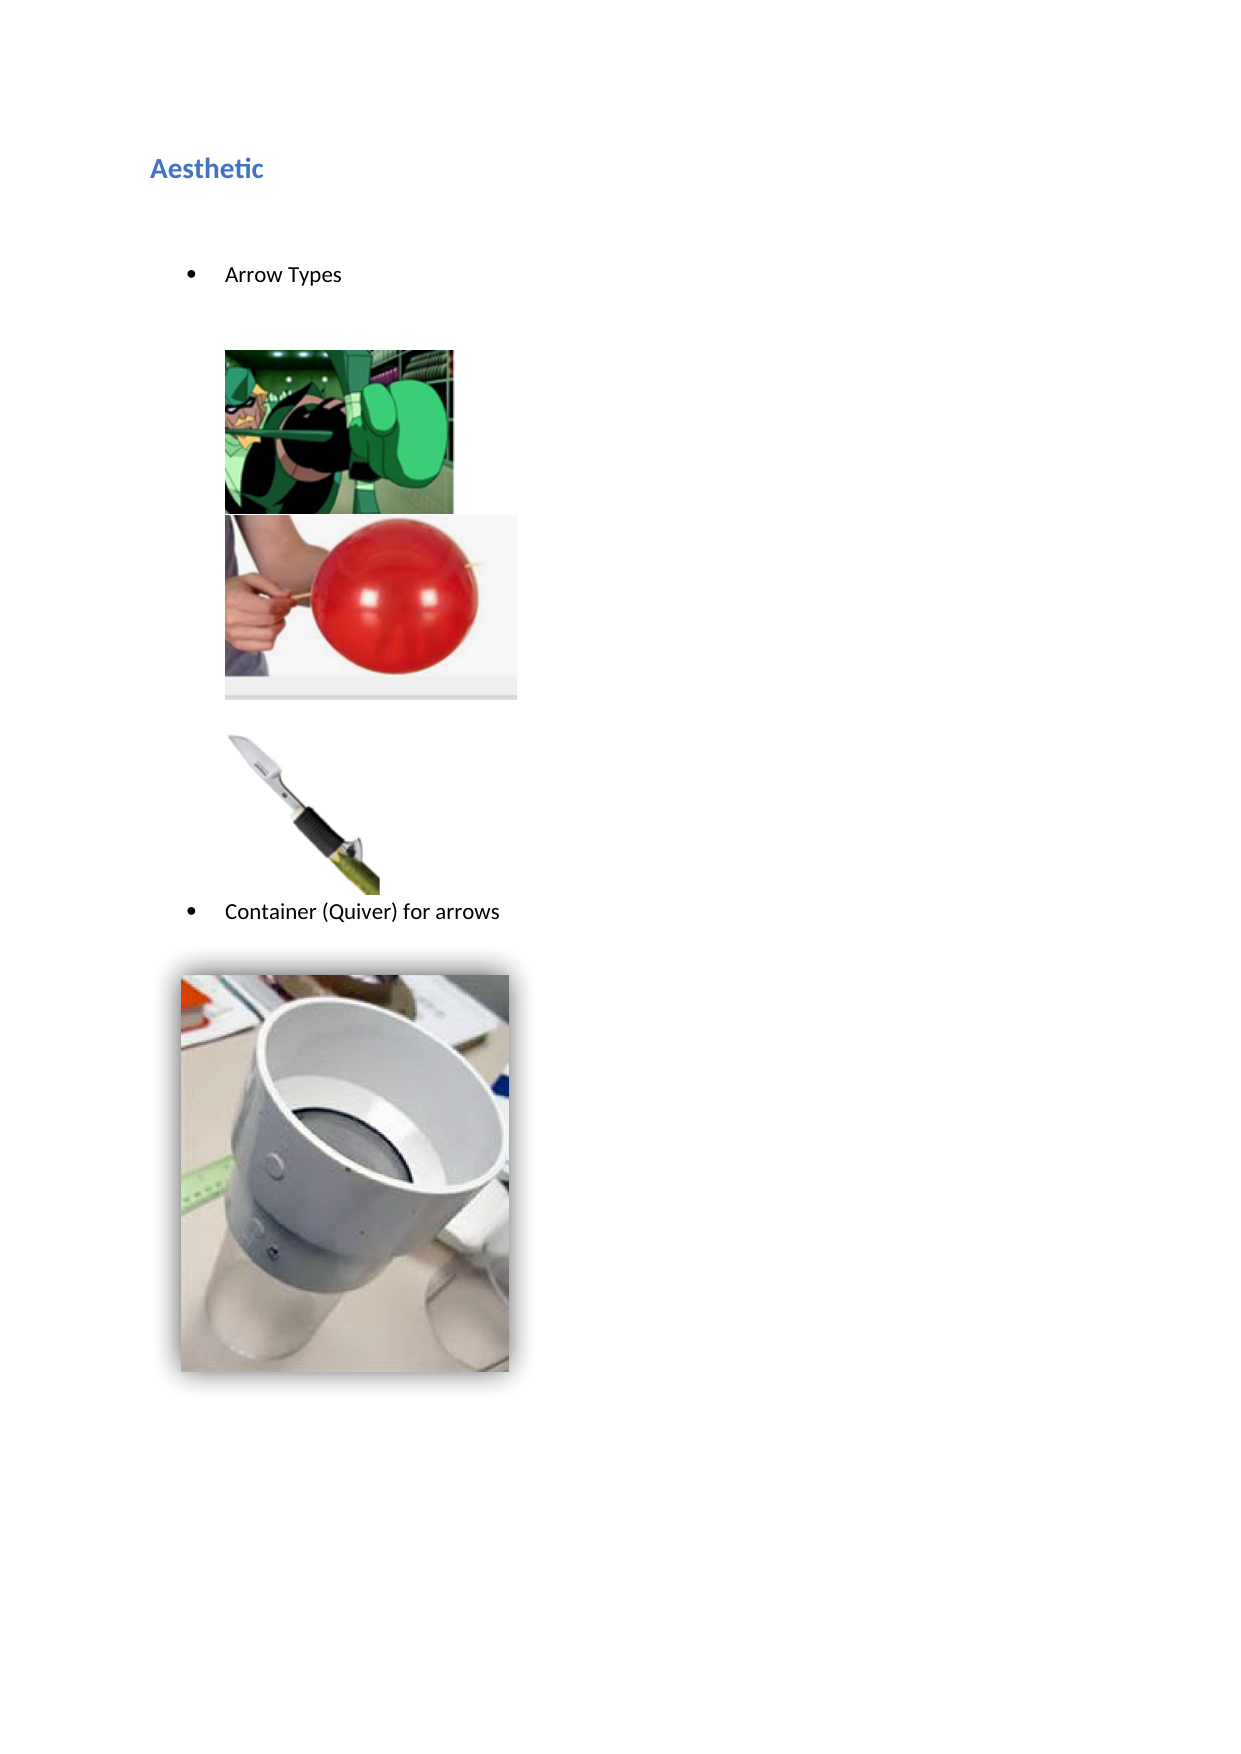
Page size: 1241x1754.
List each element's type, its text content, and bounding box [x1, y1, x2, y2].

picture [225, 350, 455, 514]
list Container (Quiver) for arrows [187, 897, 1090, 925]
picture [225, 732, 380, 895]
text Aesthetic [150, 150, 1090, 186]
picture [225, 515, 518, 700]
picture [181, 975, 509, 1372]
list Arrow Types [187, 260, 1090, 288]
